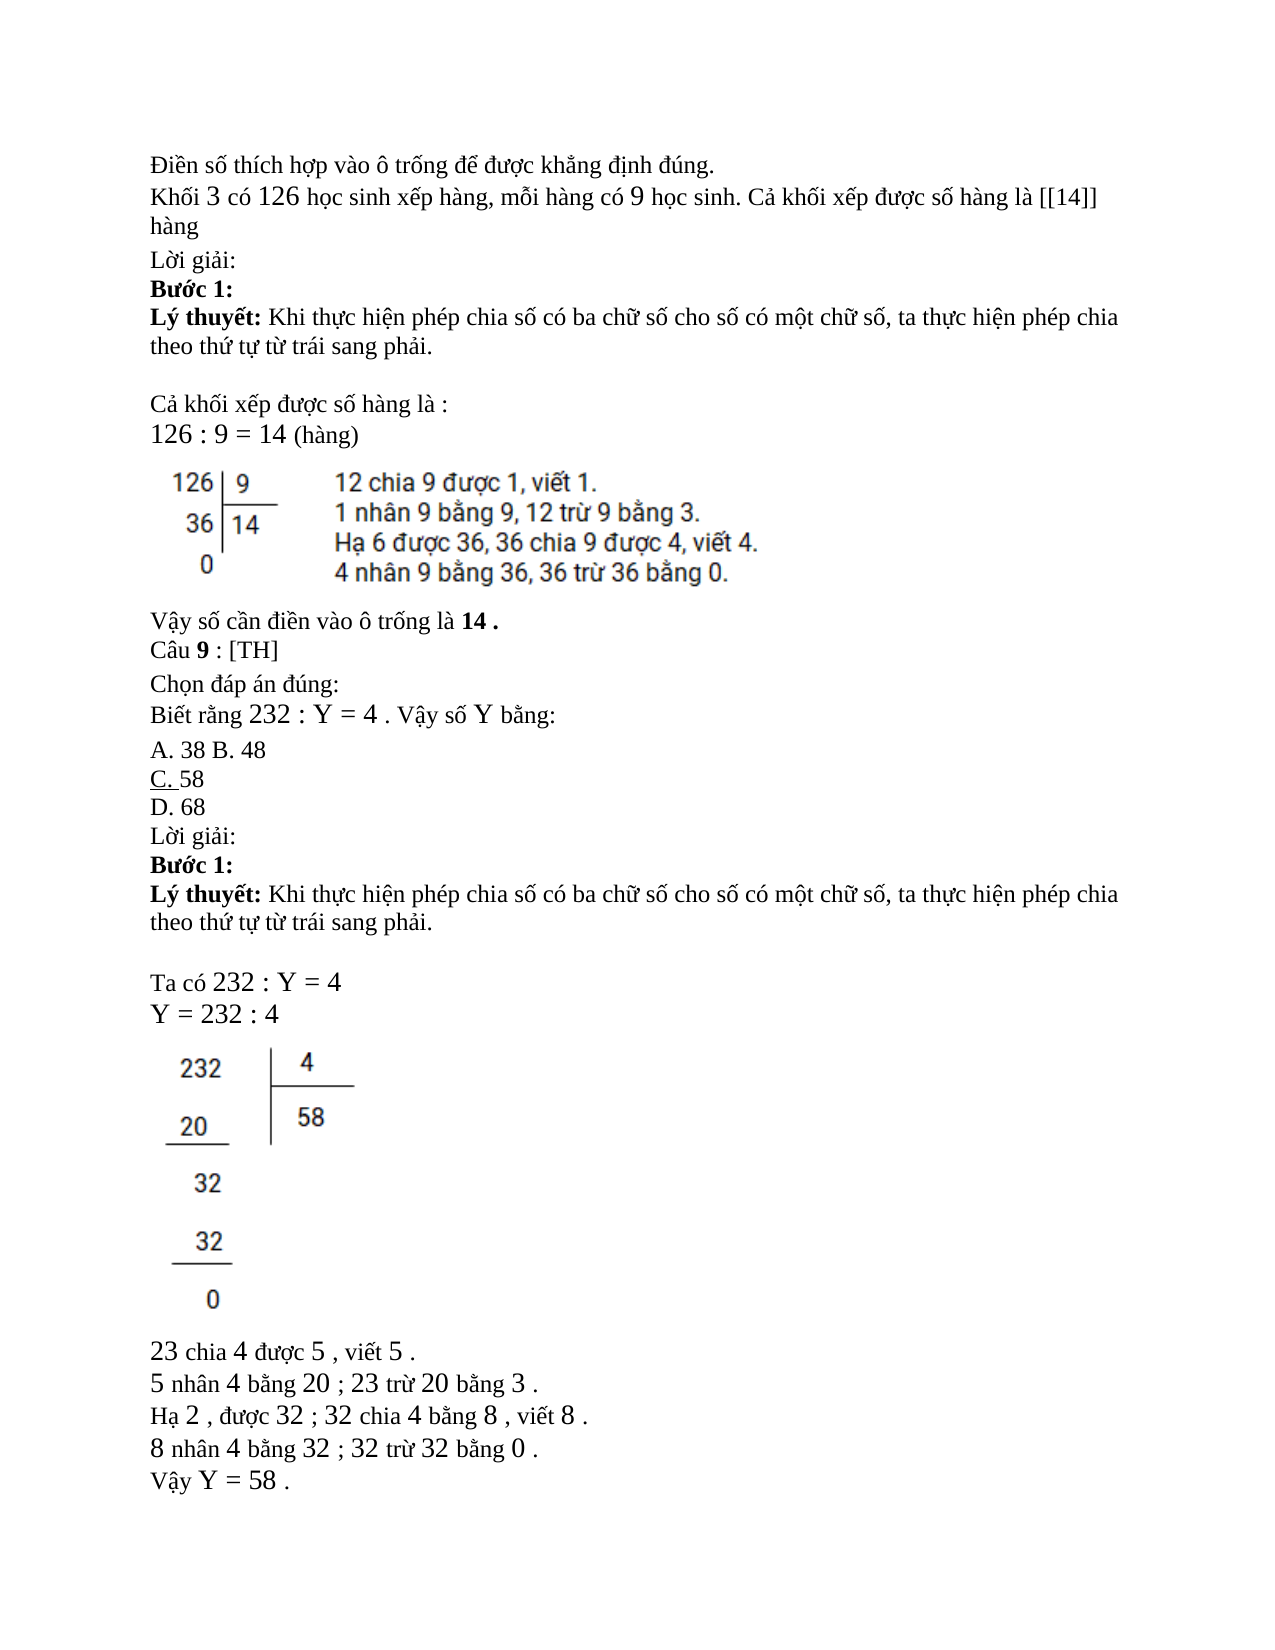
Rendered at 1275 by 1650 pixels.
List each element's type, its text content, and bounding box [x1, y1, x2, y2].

text Bước 1: [150, 850, 1125, 879]
text Câu 9 : [TH] [150, 635, 1125, 664]
text Điền số thích hợp vào ô trống để được khẳng định đúng. Khối 3 có 126 học sinh xếp hàng, mỗi hàng có 9 học sinh. Cả khối xếp được số hàng là [[14]] hàng [150, 150, 1125, 240]
text Bước 1: [150, 274, 1125, 302]
text C. 58 [150, 764, 1125, 792]
picture [150, 450, 782, 607]
picture [150, 1029, 369, 1334]
text Lời giải: [150, 821, 1125, 850]
text Chọn đáp án đúng: Biết rằng 232 : Y = 4 . Vậy số Y bằng: [150, 669, 1125, 730]
text D. 68 [150, 792, 1125, 821]
text Lời giải: [150, 245, 1125, 274]
text A. 38 B. 48 [150, 735, 1125, 764]
text Lý thuyết: Khi thực hiện phép chia số có ba chữ số cho số có một chữ số, ta thực hiện phép chia theo thứ tự từ trái sang phải. Ta có 232 : Y = 4 Y = 232 : 4 23 chia 4 được 5 , viết 5 . 5 nhân 4 bằng 20 ; 23 trừ 20 bằng 3 . Hạ 2 , được 32 ; 32 chia 4 bằng 8 , viết 8 . 8 nhân 4 bằng 32 ; 32 trừ 32 bằng 0 . Vậy Y = 58 . [150, 879, 1125, 1496]
